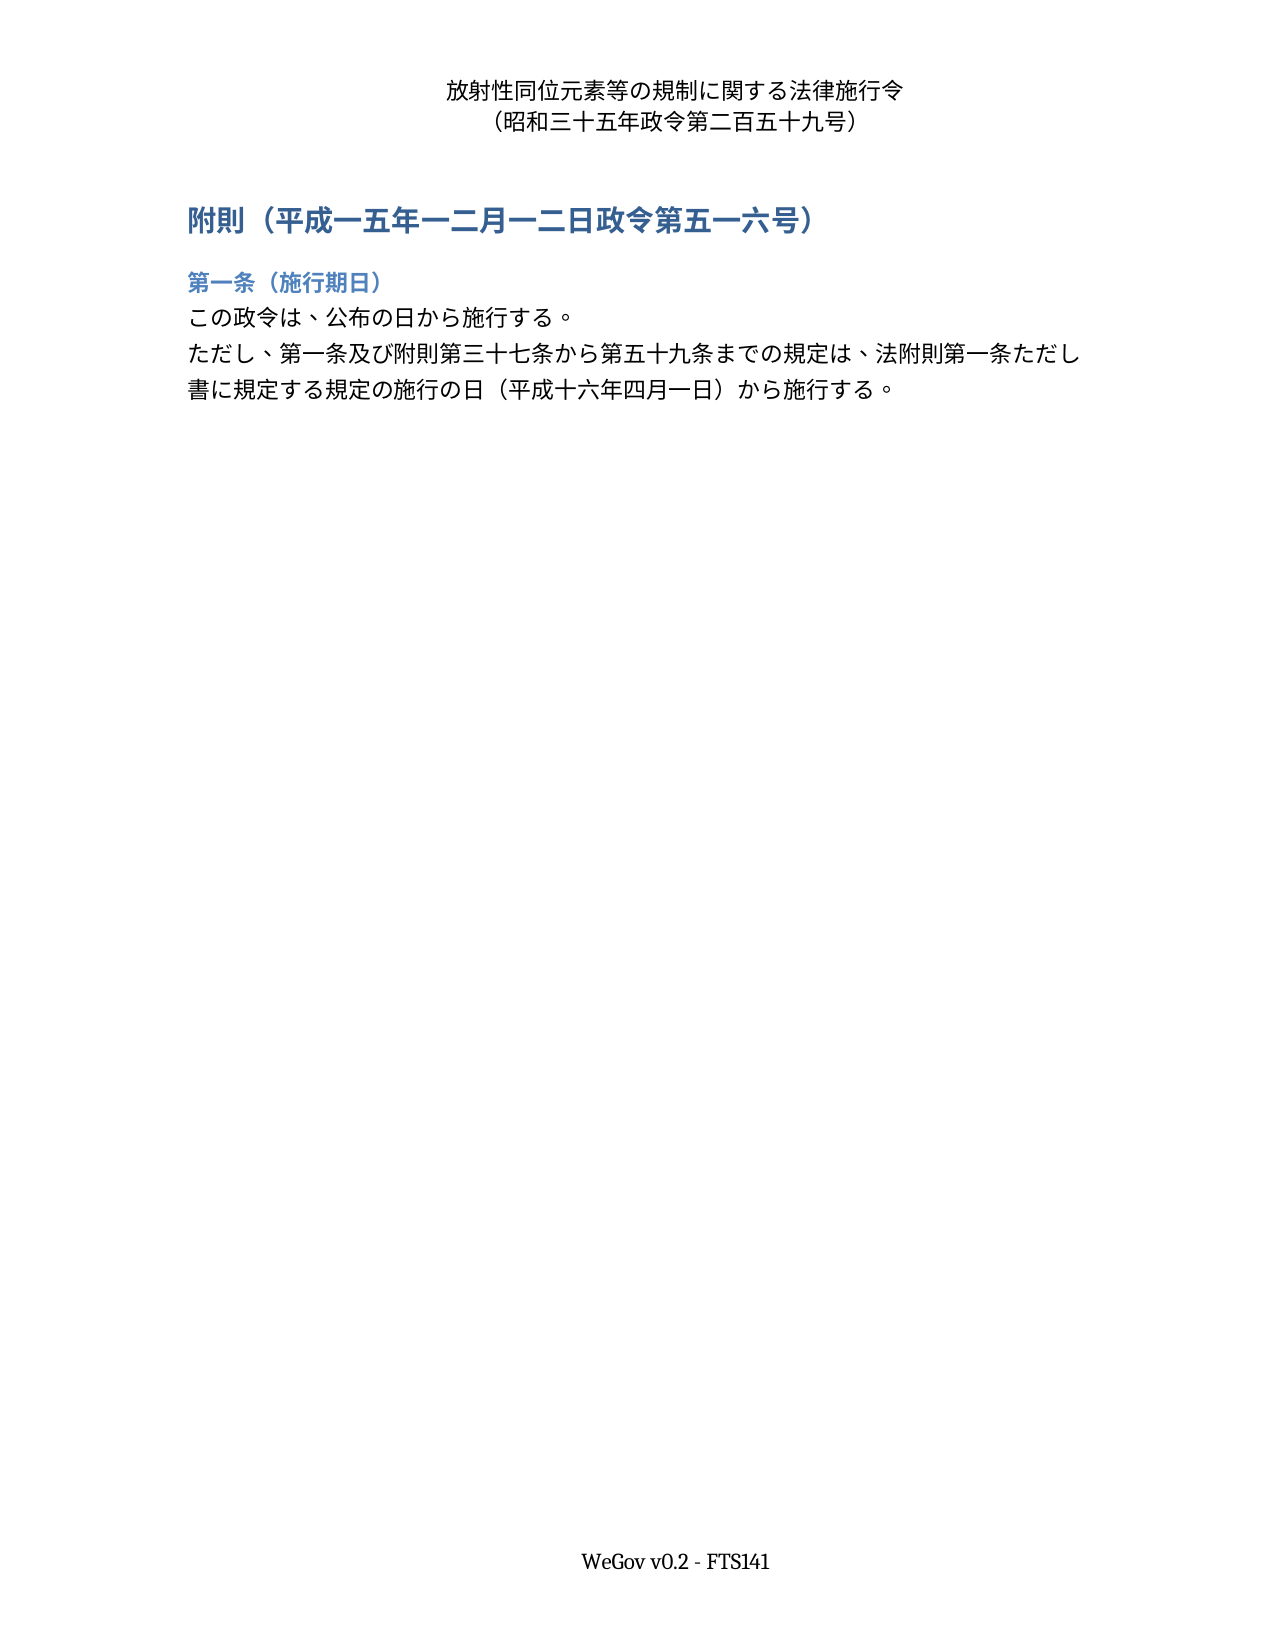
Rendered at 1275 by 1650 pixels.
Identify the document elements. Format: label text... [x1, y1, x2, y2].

subtitle 附則（平成一五年一二月一二日政令第五一六号） [187, 200, 1087, 240]
subtitle 第一条（施行期日） [187, 266, 1087, 298]
text この政令は、公布の日から施行する。 ただし、第一条及び附則第三十七条から第五十九条までの規定は、法附則第一条ただし書に規定する規定の施行の日（平成十六年四月一日）から施行する。 [187, 302, 1087, 406]
